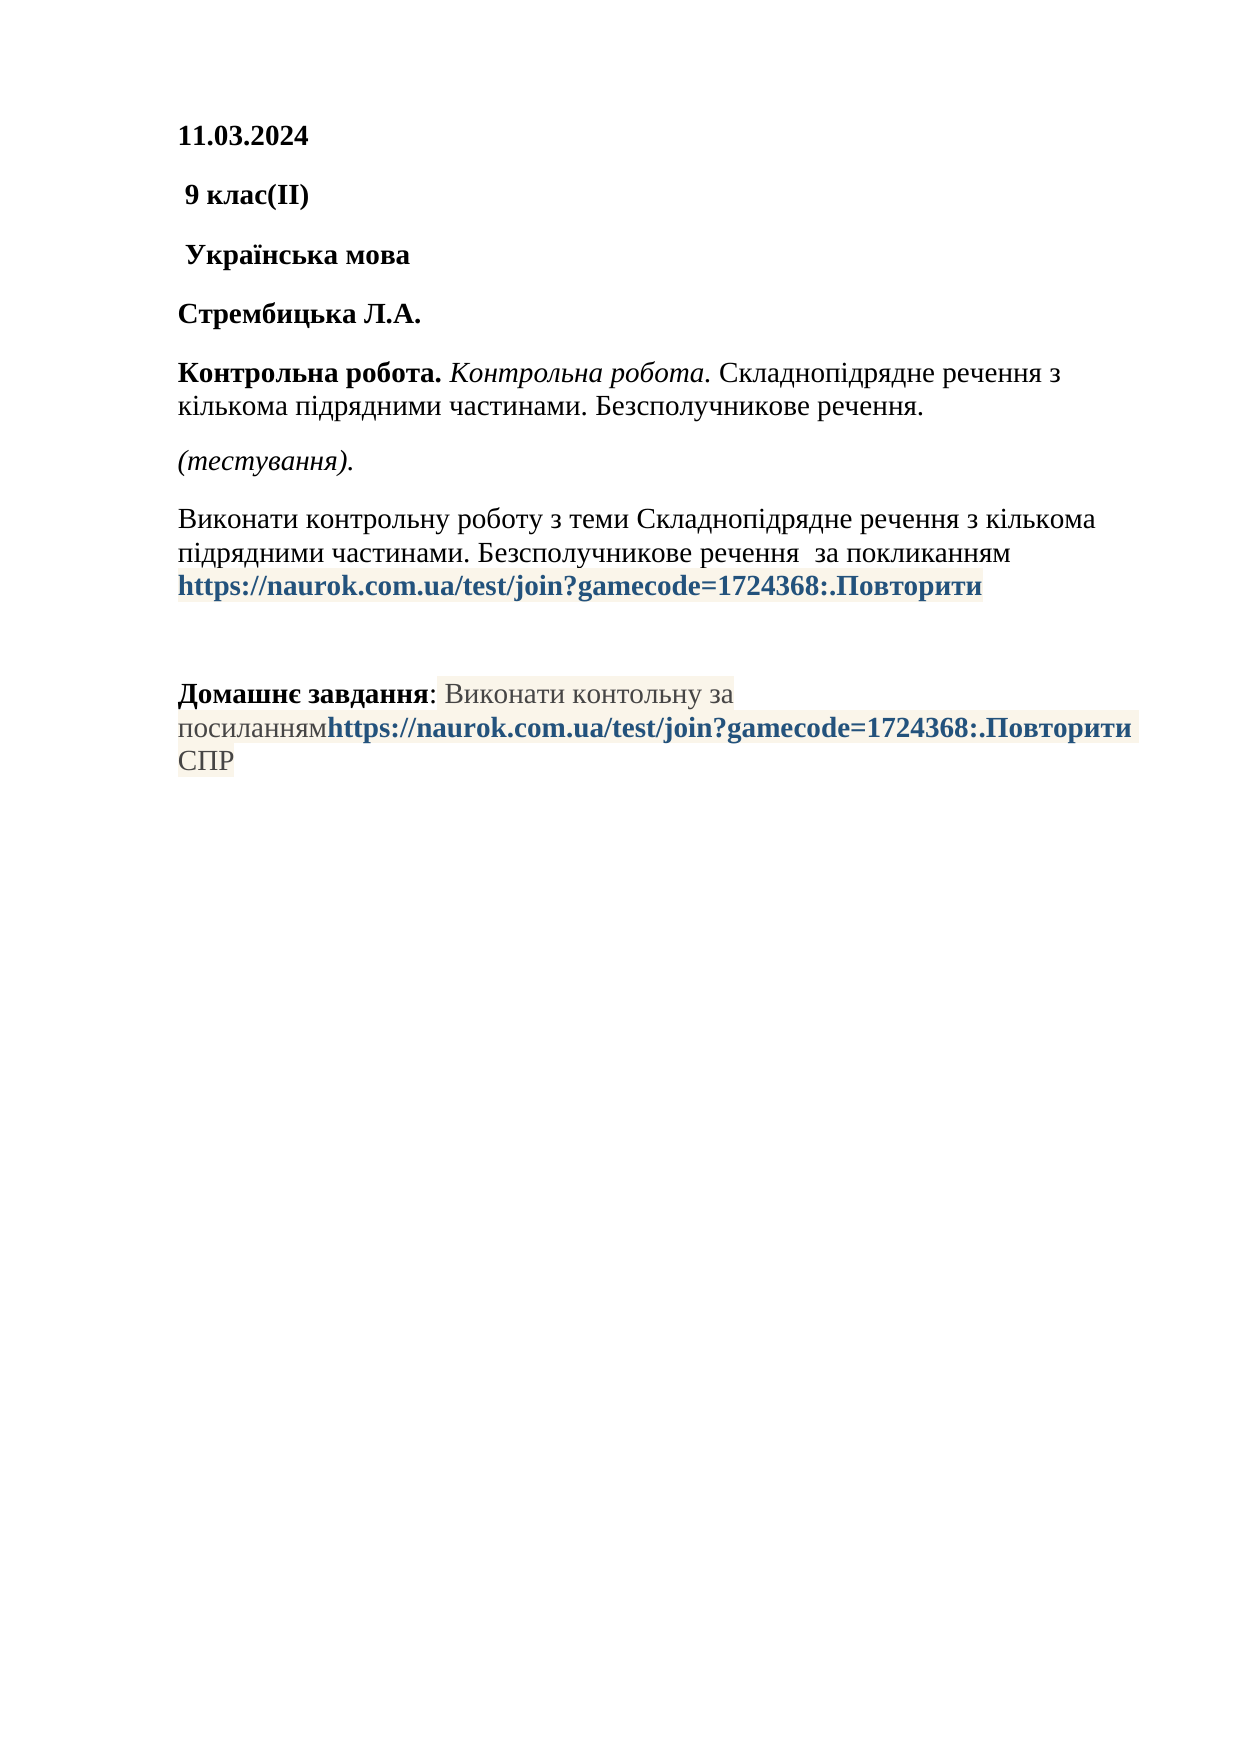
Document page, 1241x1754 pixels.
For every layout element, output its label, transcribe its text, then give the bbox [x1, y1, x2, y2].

text Українська мова [177, 237, 1152, 270]
text Стрембицька Л.А. [177, 296, 1152, 330]
text (тестування). [177, 443, 1152, 476]
text Контрольна робота. Контрольна робота. Складнопідрядне речення з кількома підрядними частинами. Безсполучникове речення. [178, 356, 1152, 422]
text 9 клас(ІІ) [177, 177, 1152, 211]
text 11.03.2024 [177, 118, 1152, 152]
text Домашнє завдання: Виконати контольну за посиланнямhttps://naurok.com.ua/test/join?gamecode=1724368:.Повторити СПР [178, 677, 437, 710]
text Домашнє завдання: Виконати контольну за посиланнямhttps://naurok.com.ua/test/join?gamecode=1724368:.Повторити СПР [234, 677, 1152, 777]
text Виконати контрольну роботу з теми Складнопідрядне речення з кількома підрядними частинами. Безсполучникове речення за покликанням https://naurok.com.ua/test/join?gamecode=1724368:.Повторити [178, 502, 1152, 602]
